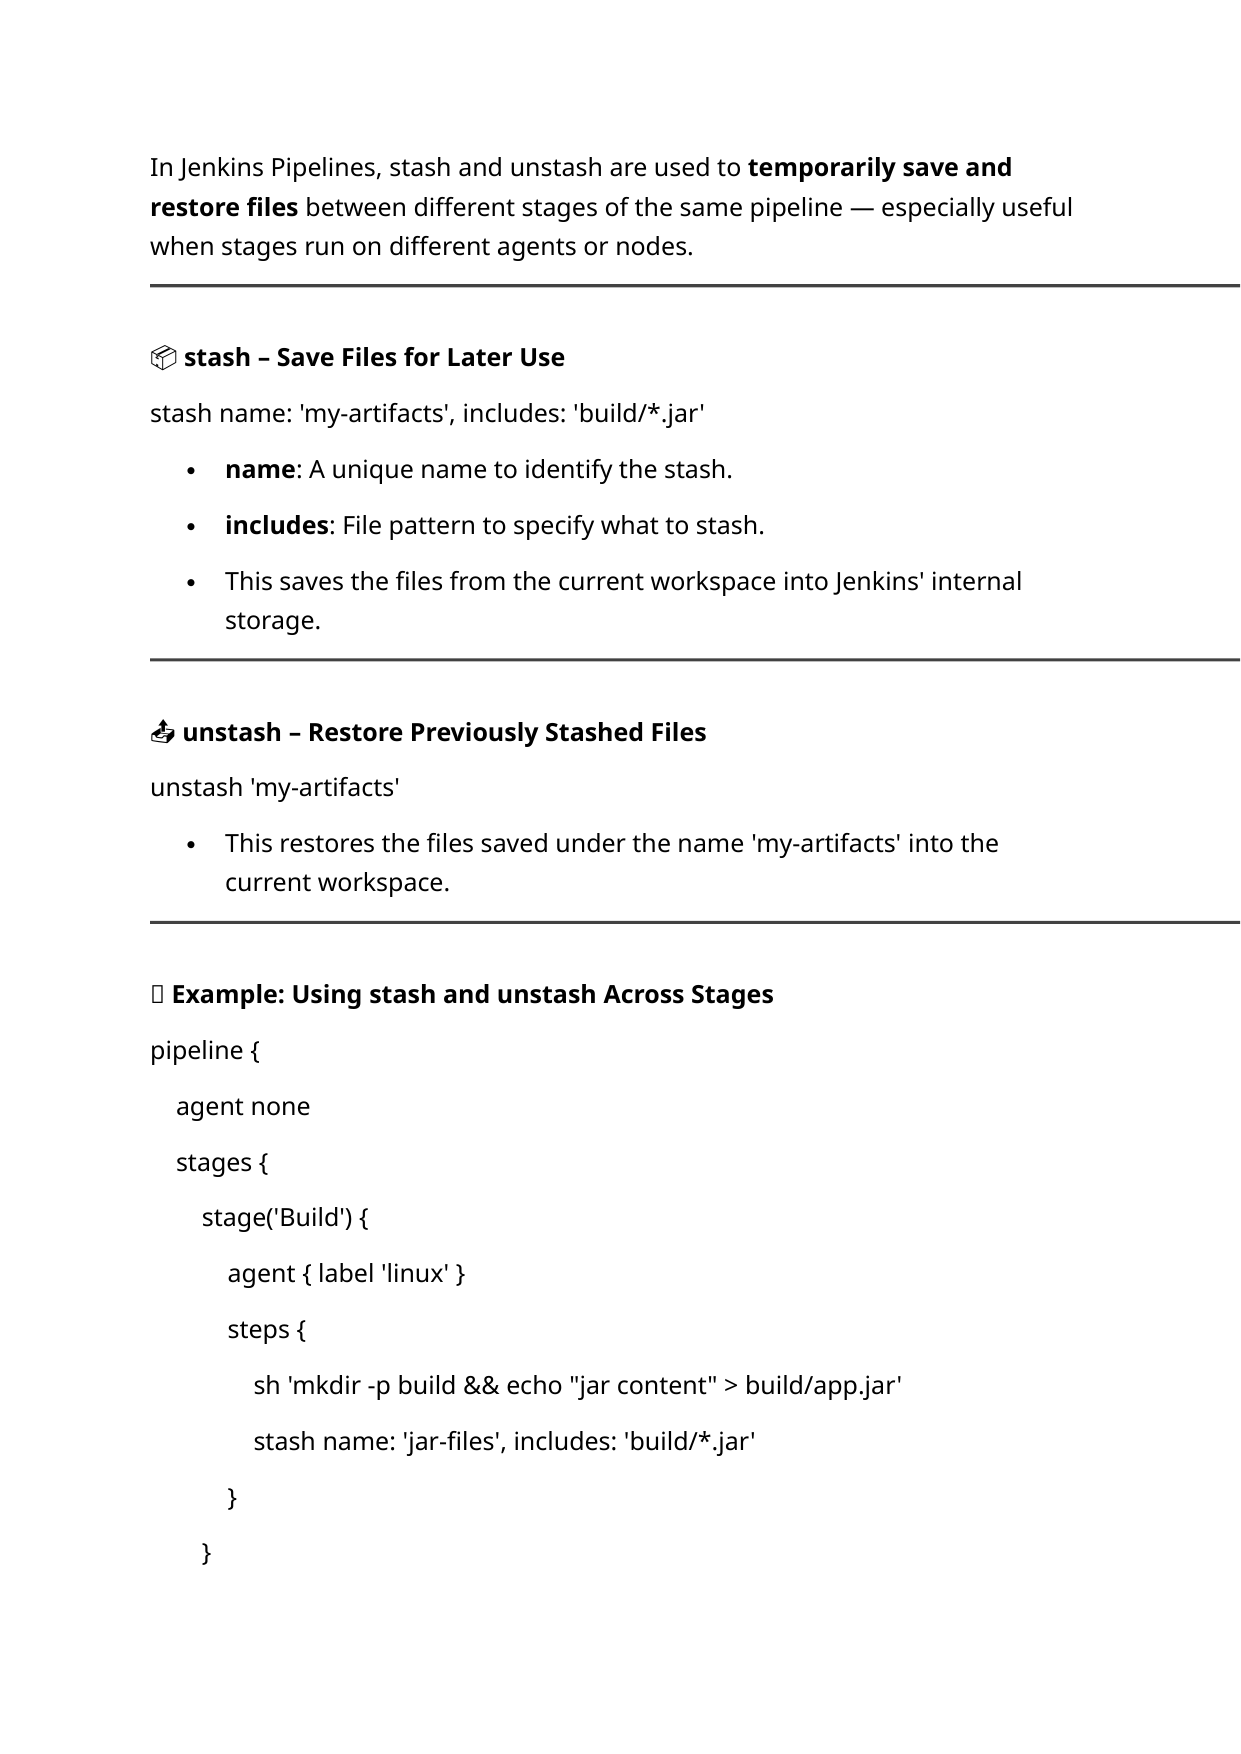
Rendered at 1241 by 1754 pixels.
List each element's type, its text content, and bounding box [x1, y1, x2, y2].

list includes: File pattern to specify what to stash. [187, 507, 1090, 542]
text In Jenkins Pipelines, stash and unstash are used to temporarily save and restore files between different stages of the same pipeline — especially useful when stages run on different agents or nodes. [150, 150, 1090, 262]
text 📤 unstash – Restore Previously Stashed Files [150, 714, 1090, 748]
text sh 'mkdir -p build && echo "jar content" > build/app.jar' [150, 1367, 1090, 1402]
text stash name: 'my-artifacts', includes: 'build/*.jar' [150, 396, 1090, 430]
list This saves the files from the current workspace into Jenkins' internal storage. [187, 563, 1090, 637]
text pipeline { [150, 1032, 1090, 1067]
text steps { [150, 1312, 1090, 1346]
list This restores the files saved under the name 'my-artifacts' into the current workspace. [187, 826, 1090, 899]
text stash name: 'jar-files', includes: 'build/*.jar' [150, 1423, 1090, 1457]
text ✅ Example: Using stash and unstash Across Stages [150, 977, 1090, 1011]
text 📦 stash – Save Files for Later Use [150, 340, 1090, 374]
text stages { [150, 1144, 1090, 1178]
text unstash 'my-artifacts' [150, 770, 1090, 804]
text agent { label 'linux' } [150, 1256, 1090, 1290]
text } [150, 1535, 1090, 1569]
text agent none [150, 1088, 1090, 1122]
list name: A unique name to identify the stash. [187, 452, 1090, 486]
text } [150, 1479, 1090, 1513]
text stage('Build') { [150, 1200, 1090, 1234]
